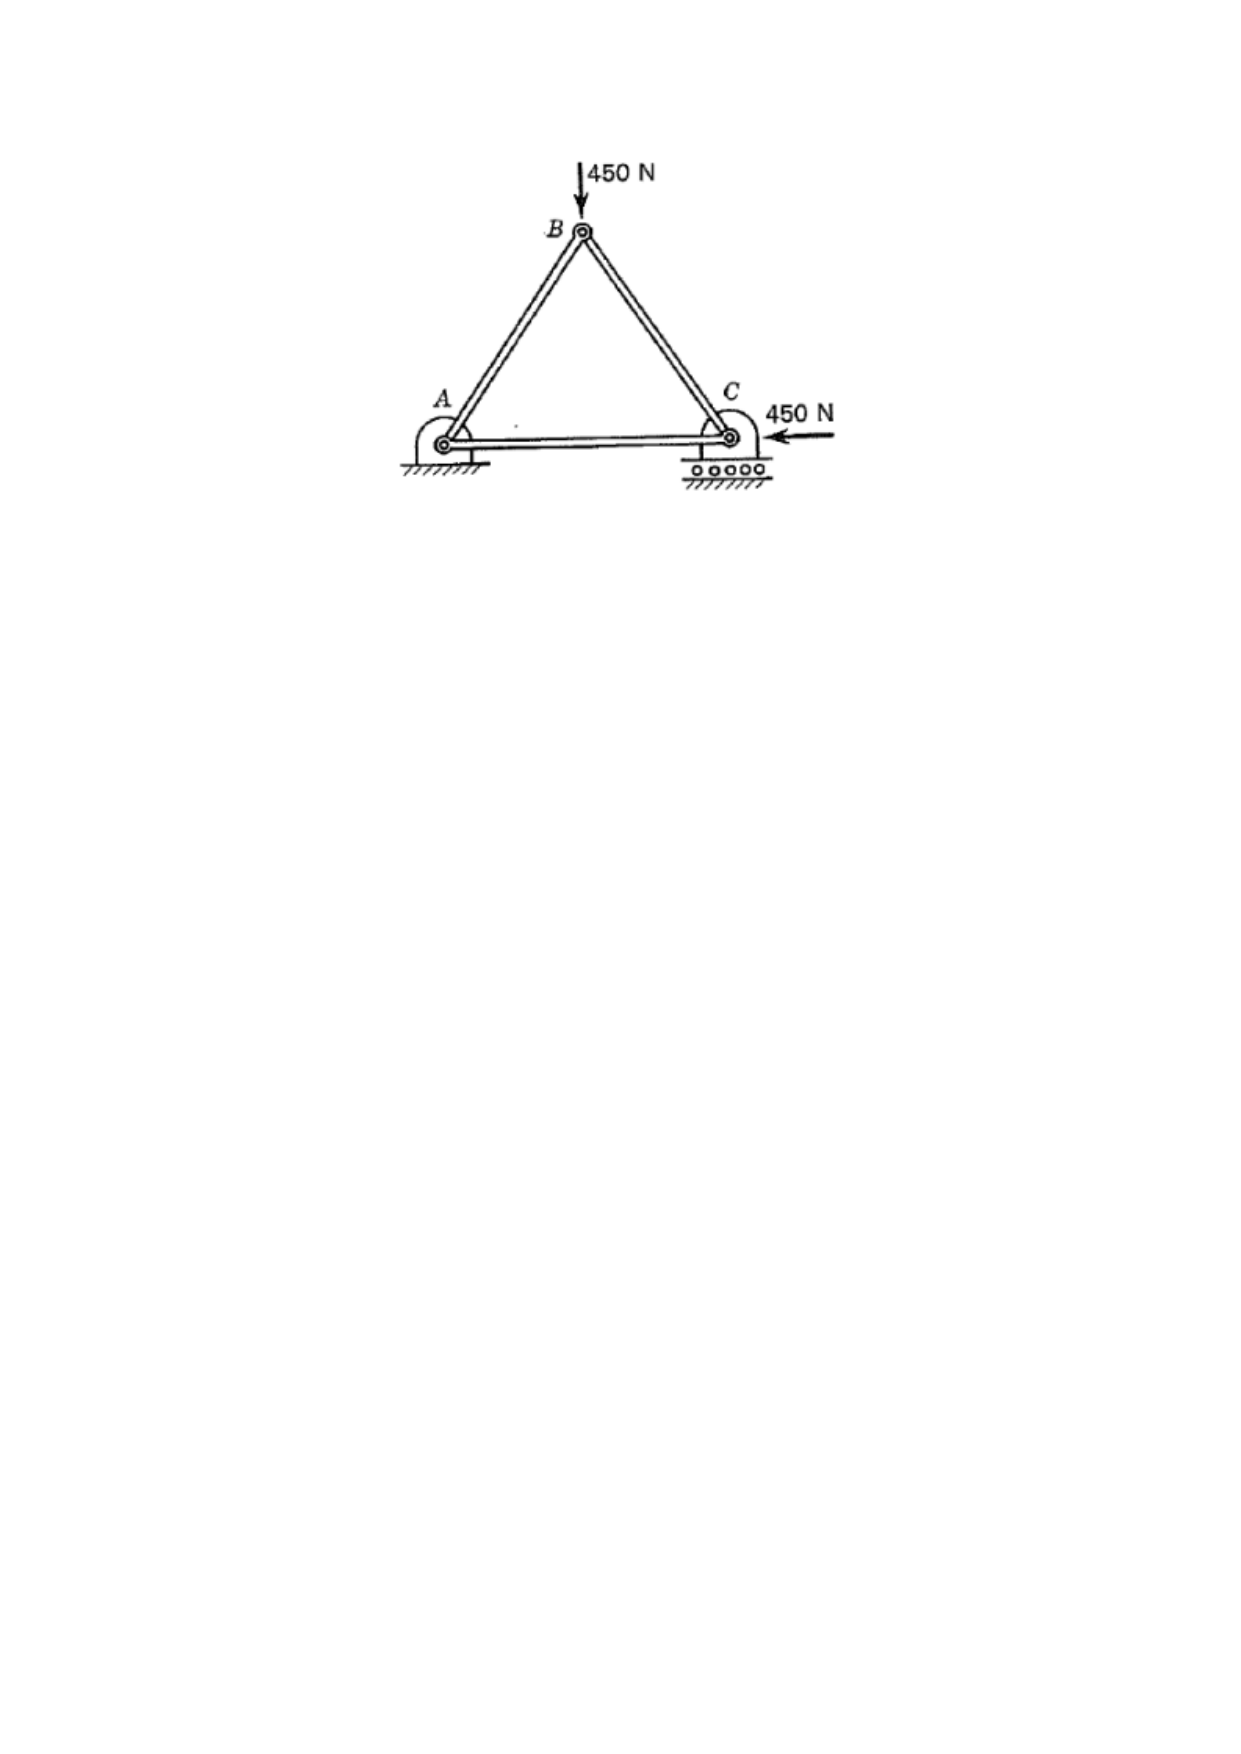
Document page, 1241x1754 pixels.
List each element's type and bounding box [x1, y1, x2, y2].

picture [397, 150, 843, 500]
